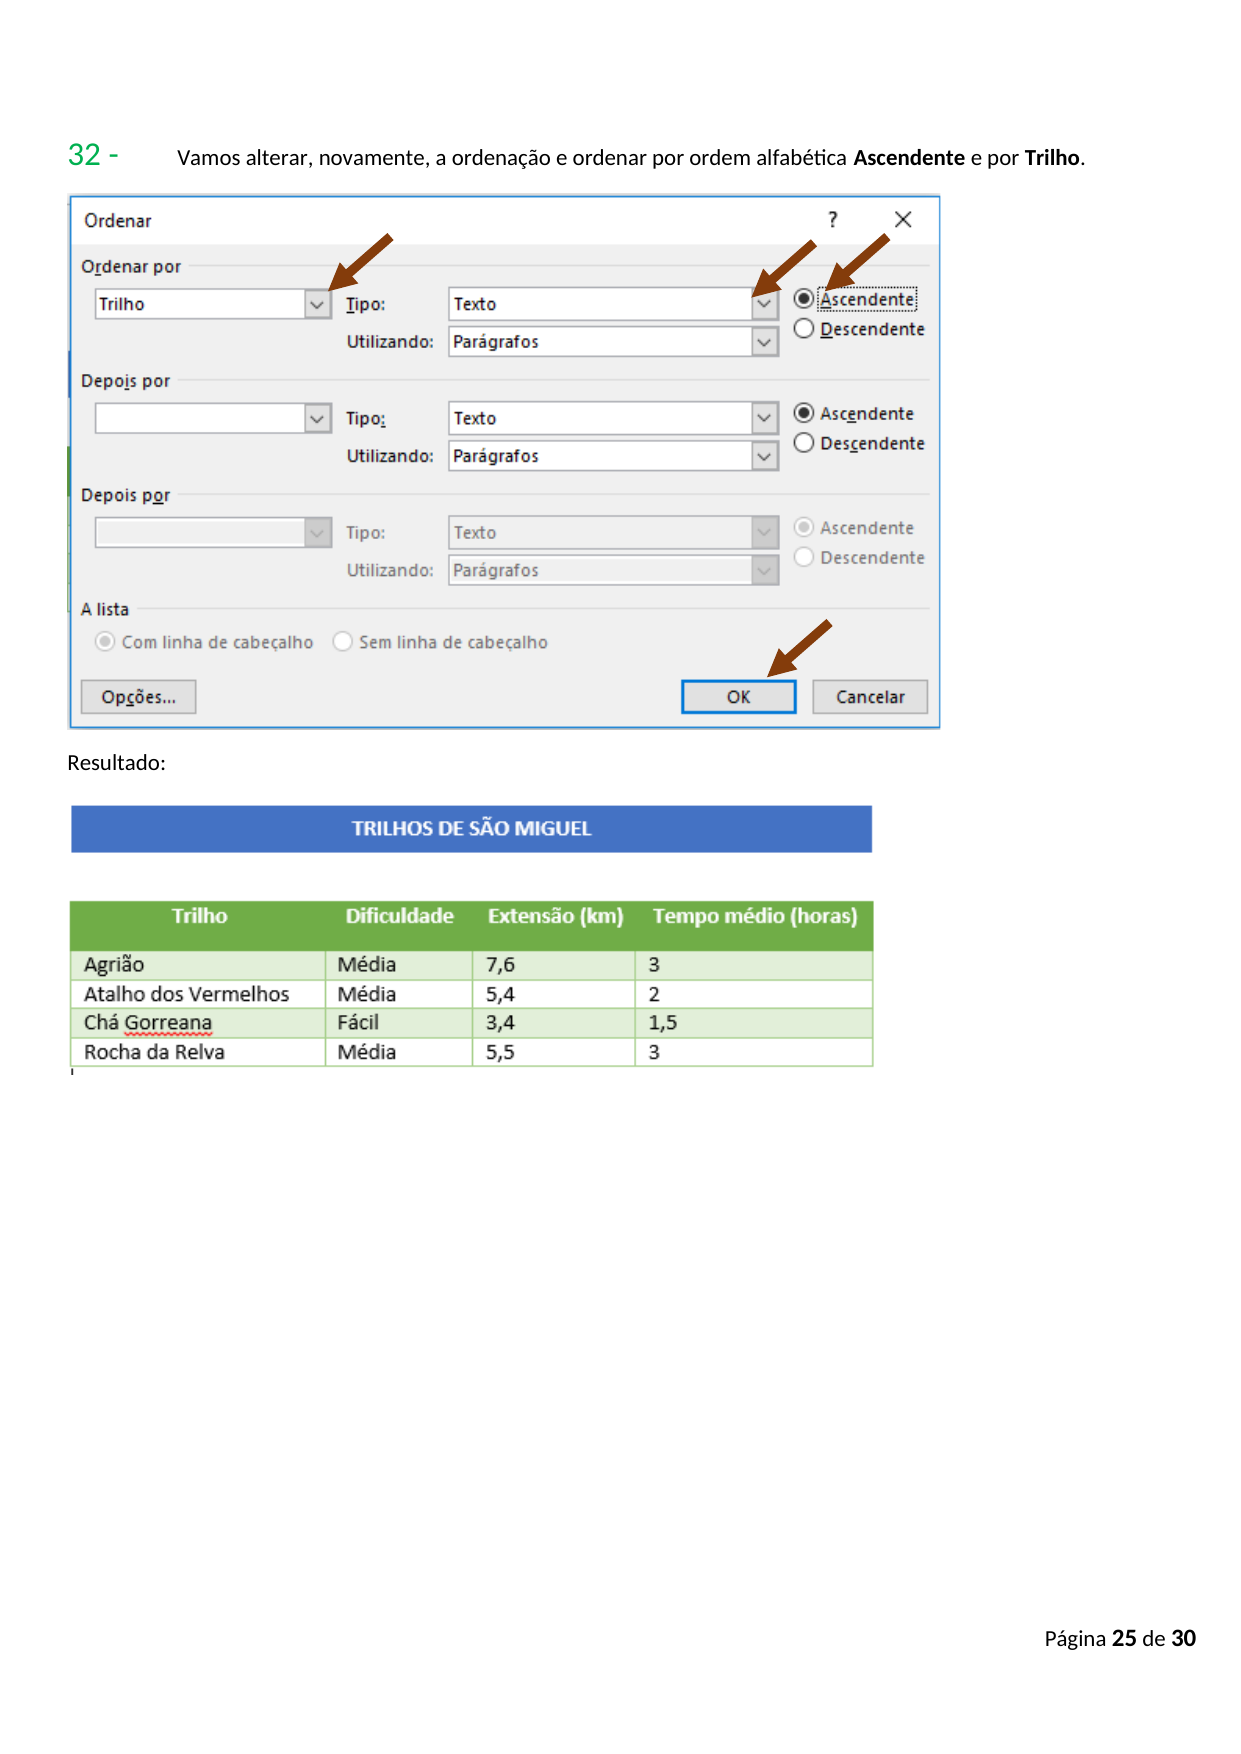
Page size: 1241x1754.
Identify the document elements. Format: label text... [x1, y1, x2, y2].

picture [67, 193, 941, 730]
list Vamos alterar, novamente, a ordenação e ordenar por ordem alfabética Ascendente e por Trilho. [67, 133, 1196, 174]
text Resultado: [67, 748, 1196, 776]
